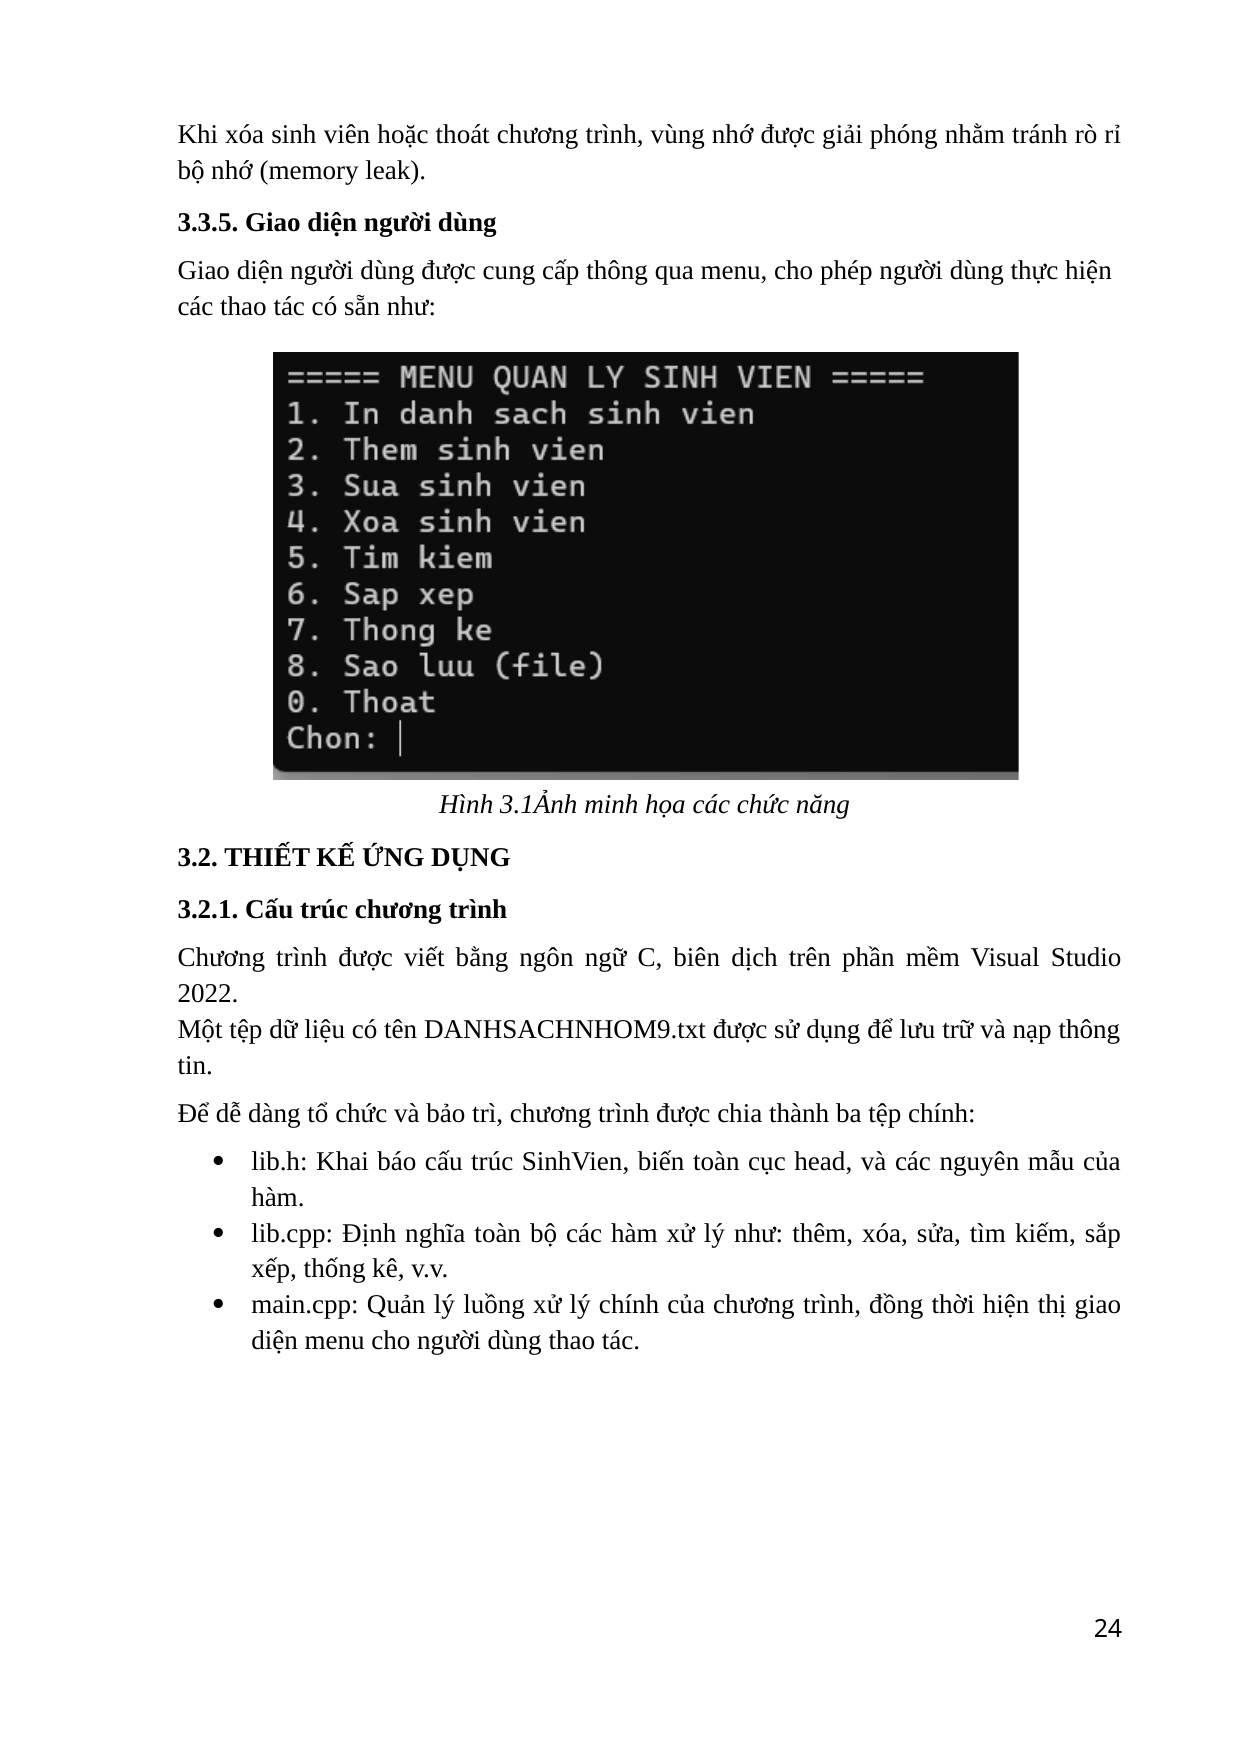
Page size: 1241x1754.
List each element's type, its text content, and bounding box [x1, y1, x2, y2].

picture [273, 352, 1019, 780]
subtitle 3.3.5. Giao diện người dùng [177, 206, 1122, 237]
list main.cpp: Quản lý luồng xử lý chính của chương trình, đồng thời hiện thị giao diện menu cho người dùng thao tác. [213, 1288, 1122, 1355]
list lib.h: Khai báo cấu trúc SinhVien, biến toàn cục head, và các nguyên mẫu của hàm. [213, 1145, 1122, 1212]
text Chương trình được viết bằng ngôn ngữ C, biên dịch trên phần mềm Visual Studio 2022. Một tệp dữ liệu có tên DANHSACHNHOM9.txt được sử dụng để lưu trữ và nạp thông tin. [177, 942, 1122, 1080]
text Khi xóa sinh viên hoặc thoát chương trình, vùng nhớ được giải phóng nhằm tránh rò rỉ bộ nhớ (memory leak). [177, 118, 1122, 185]
text Để dễ dàng tổ chức và bảo trì, chương trình được chia thành ba tệp chính: [177, 1097, 1122, 1128]
text Giao diện người dùng được cung cấp thông qua menu, cho phép người dùng thực hiện các thao tác có sẵn như: [177, 254, 1122, 321]
subtitle 3.2.1. Cấu trúc chương trình [177, 893, 1122, 924]
list lib.cpp: Định nghĩa toàn bộ các hàm xử lý như: thêm, xóa, sửa, tìm kiếm, sắp xếp, thống kê, v.v. [213, 1217, 1122, 1284]
